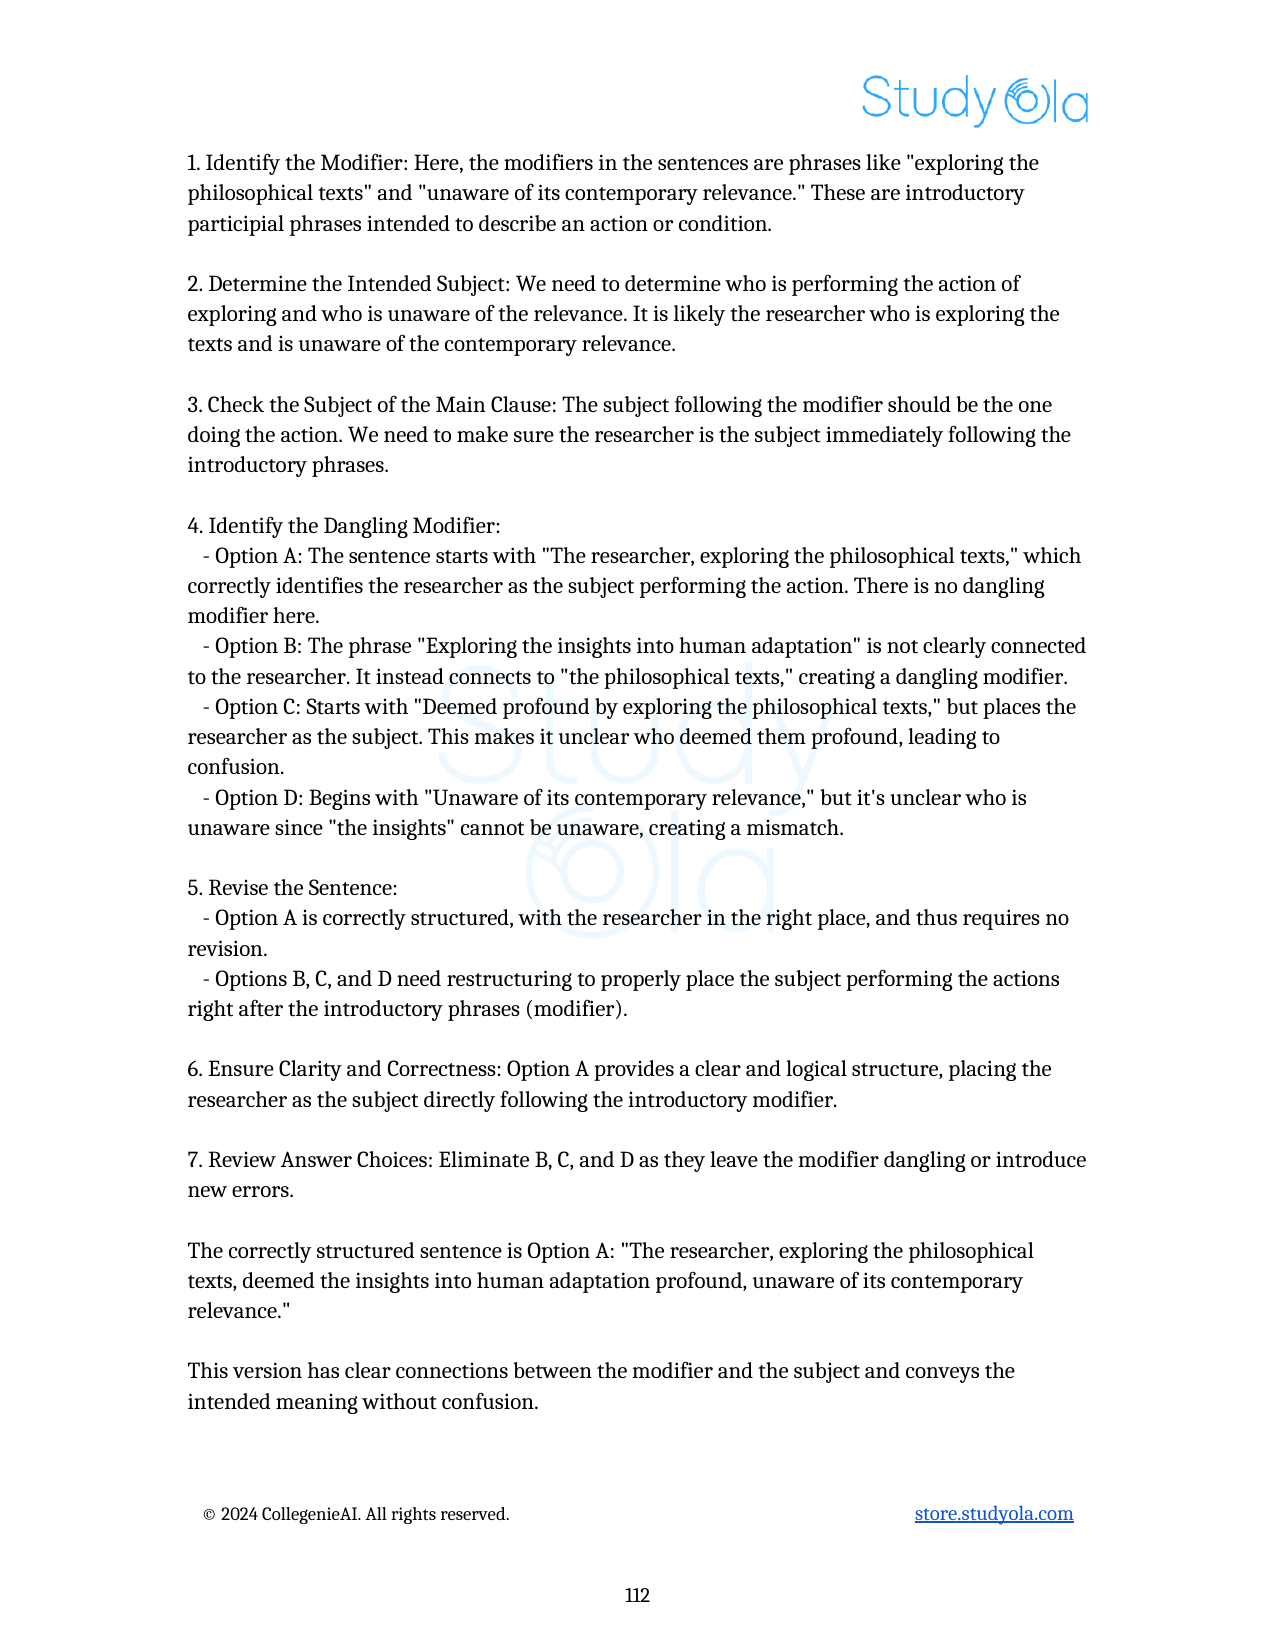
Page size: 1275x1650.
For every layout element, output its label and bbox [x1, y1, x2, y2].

picture [187, 163, 1088, 1437]
text [187, 150, 1087, 1415]
picture [862, 75, 1088, 128]
